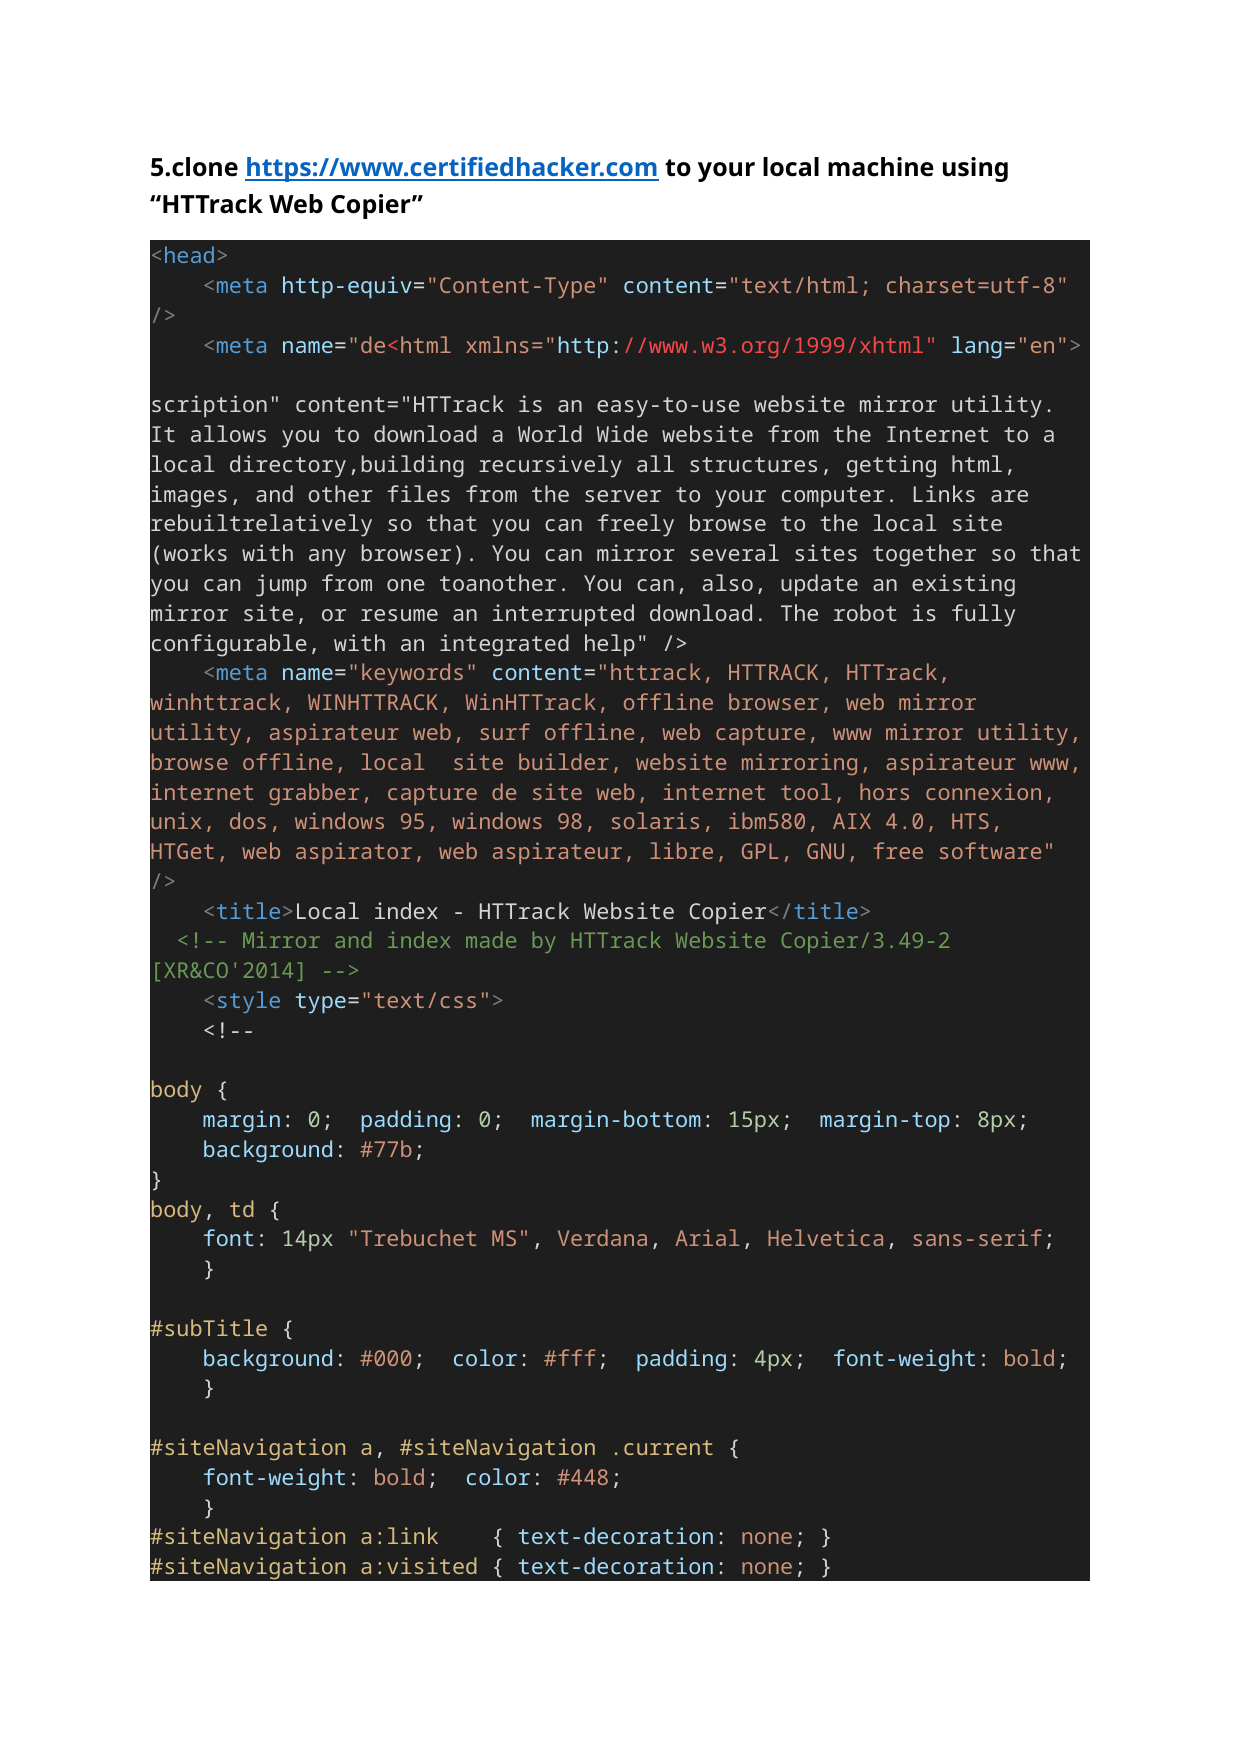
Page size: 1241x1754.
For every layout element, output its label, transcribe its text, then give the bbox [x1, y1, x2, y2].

text <title>Local index - HTTrack Website Copier</title> [150, 896, 1090, 925]
text #siteNavigation a:visited { text-decoration: none; } [150, 1551, 1090, 1581]
text <head> [150, 240, 1090, 270]
text body { [150, 1074, 1090, 1104]
text } [150, 1164, 1090, 1193]
text <meta name="keywords" content="httrack, HTTRACK, HTTrack, winhttrack, WINHTTRACK, WinHTTrack, offline browser, web mirror utility, aspirateur web, surf offline, web capture, www mirror utility, browse offline, local site builder, website mirroring, aspirateur www, internet grabber, capture de site web, internet tool, hors connexion, unix, dos, windows 95, windows 98, solaris, ibm580, AIX 4.0, HTS, HTGet, web aspirator, web aspirateur, libre, GPL, GNU, free software" /> [150, 657, 1090, 896]
text <meta http-equiv="Content-Type" content="text/html; charset=utf-8" /> [150, 270, 1090, 329]
text background: #77b; [150, 1134, 1090, 1164]
text background: #000; color: #fff; padding: 4px; font-weight: bold; [150, 1342, 1090, 1372]
text } [150, 1491, 1090, 1521]
text <!-- [150, 1015, 1090, 1044]
text } [150, 1253, 1090, 1283]
text <!-- Mirror and index made by HTTrack Website Copier/3.49-2 [XR&CO'2014] --> [150, 925, 1090, 985]
text font-weight: bold; color: #448; [150, 1462, 1090, 1491]
text <style type="text/css"> [150, 985, 1090, 1015]
text <meta name="de<html xmlns="http://www.w3.org/1999/xhtml" lang="en"> [150, 329, 1090, 359]
text #siteNavigation a:link { text-decoration: none; } [150, 1521, 1090, 1551]
text 5.clone https://www.certifiedhacker.com to your local machine using “HTTrack Web Copier” [150, 150, 1090, 221]
text scription" content="HTTrack is an easy-to-use website mirror utility. It allows you to download a World Wide website from the Internet to a local directory,building recursively all structures, getting html, images, and other files from the server to your computer. Links are rebuiltrelatively so that you can freely browse to the local site (works with any browser). You can mirror several sites together so that you can jump from one toanother. You can, also, update an existing mirror site, or resume an interrupted download. The robot is fully configurable, with an integrated help" /> [150, 389, 1090, 657]
text margin: 0; padding: 0; margin-bottom: 15px; margin-top: 8px; [150, 1104, 1090, 1134]
text #subTitle { [150, 1313, 1090, 1342]
text #siteNavigation a, #siteNavigation .current { [150, 1432, 1090, 1462]
text font: 14px "Trebuchet MS", Verdana, Arial, Helvetica, sans-serif; [150, 1223, 1090, 1253]
text body, td { [150, 1193, 1090, 1223]
text } [150, 1372, 1090, 1402]
